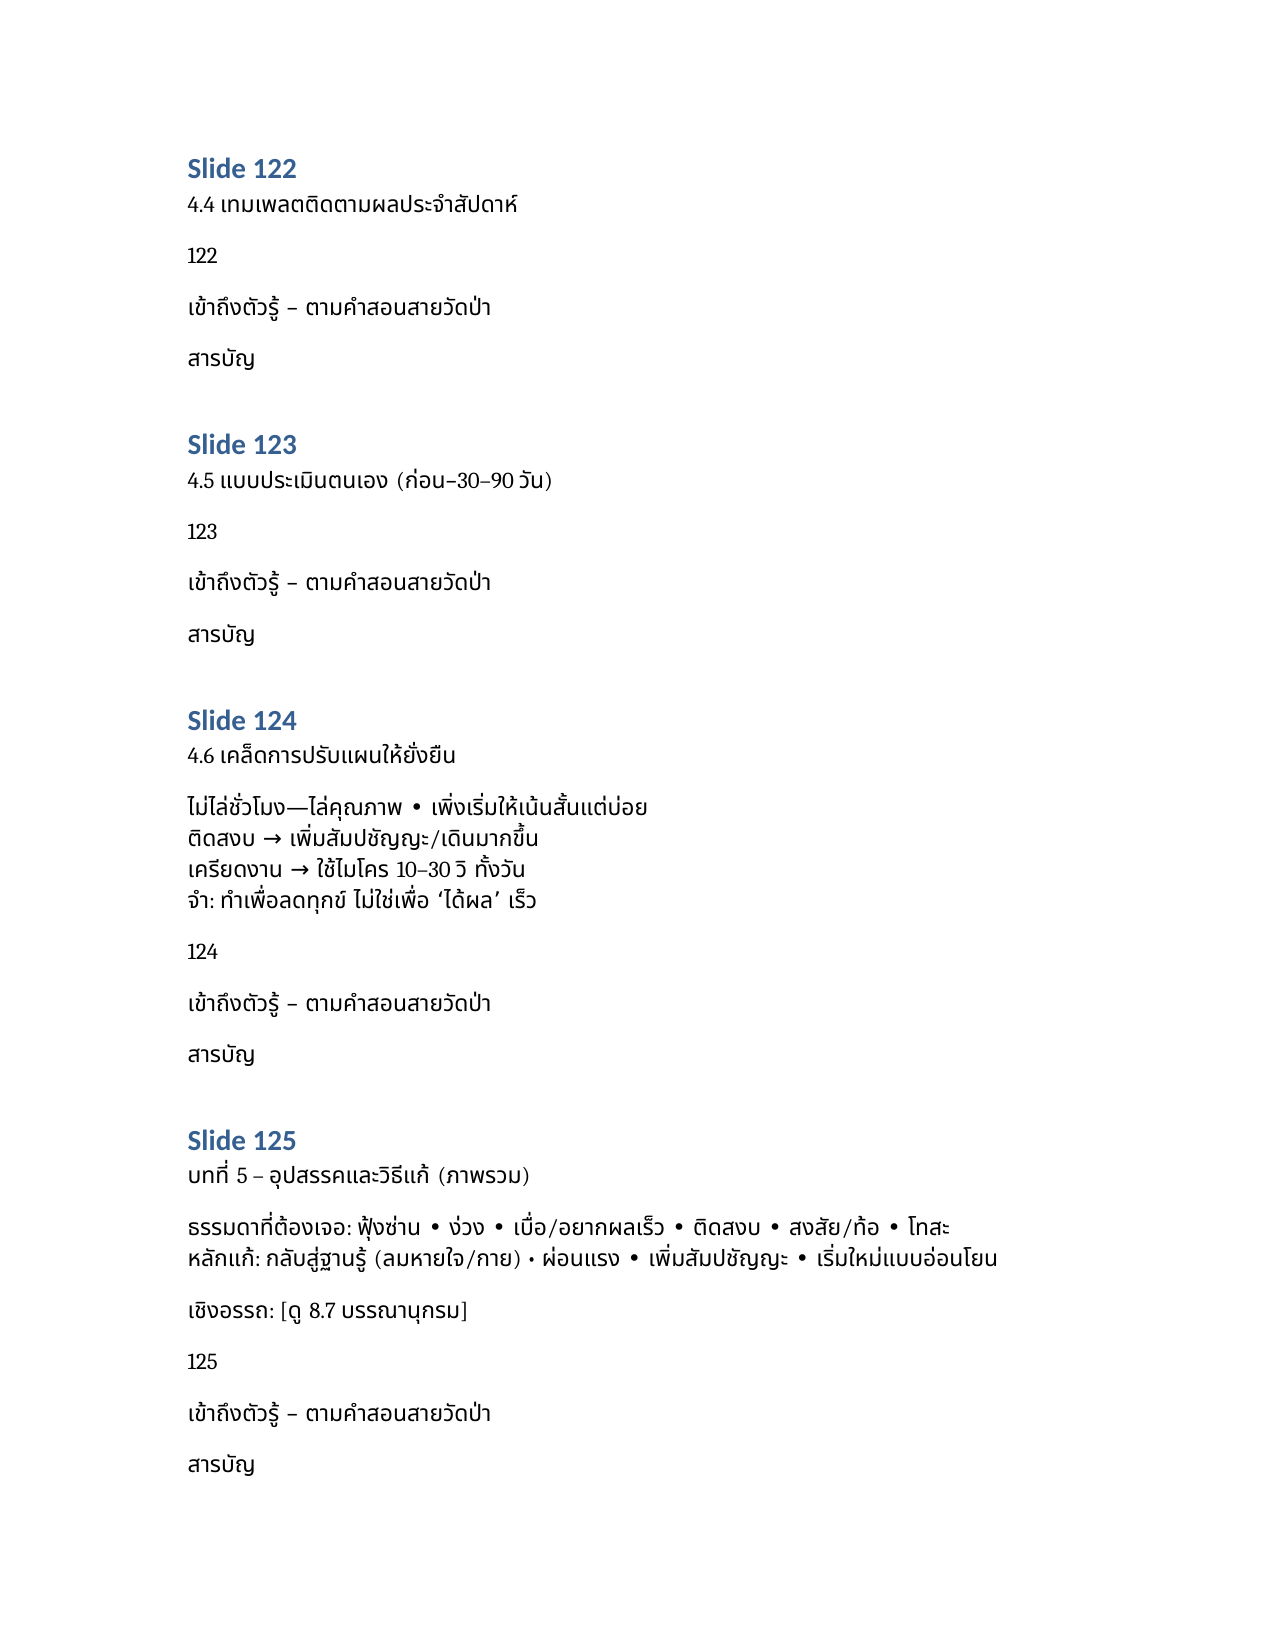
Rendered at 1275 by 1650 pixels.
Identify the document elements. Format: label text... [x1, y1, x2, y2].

text เข้าถึงตัวรู้ – ตามคำสอนสายวัดป่า [187, 569, 1087, 596]
subtitle Slide 122 [187, 150, 1087, 186]
text ธรรมดาที่ต้องเจอ: ฟุ้งซ่าน • ง่วง • เบื่อ/อยากผลเร็ว • ติดสงบ • สงสัย/ท้อ • โทสะ หลักแก้: กลับสู่ฐานรู้ (ลมหายใจ/กาย) • ผ่อนแรง • เพิ่มสัมปชัญญะ • เริ่มใหม่แบบอ่อนโยน [187, 1214, 1087, 1272]
text เข้าถึงตัวรู้ – ตามคำสอนสายวัดป่า [187, 990, 1087, 1016]
text 122 [187, 243, 1087, 269]
text 123 [187, 518, 1087, 545]
text สารบัญ [187, 1041, 1087, 1068]
text บทที่ 5 – อุปสรรคและวิธีแก้ (ภาพรวม) [187, 1163, 1087, 1190]
text 125 [187, 1349, 1087, 1375]
subtitle Slide 124 [187, 702, 1087, 737]
text สารบัญ [187, 1451, 1087, 1478]
text 4.5 แบบประเมินตนเอง (ก่อน–30–90 วัน) [187, 467, 1087, 494]
text 4.6 เคล็ดการปรับแผนให้ยั่งยืน [187, 743, 1087, 769]
text สารบัญ [187, 345, 1087, 372]
text สารบัญ [187, 621, 1087, 648]
text เข้าถึงตัวรู้ – ตามคำสอนสายวัดป่า [187, 1400, 1087, 1427]
text เชิงอรรถ: [ดู 8.7 บรรณานุกรม] [187, 1297, 1087, 1324]
text ไม่ไล่ชั่วโมง—ไล่คุณภาพ • เพิ่งเริ่มให้เน้นสั้นแต่บ่อย ติดสงบ → เพิ่มสัมปชัญญะ/เดินมากขึ้น เครียดงาน → ใช้ไมโคร 10–30 วิ ทั้งวัน จำ: ทำเพื่อลดทุกข์ ไม่ใช่เพื่อ ‘ได้ผล’ เร็ว [187, 794, 1087, 914]
text 4.4 เทมเพลตติดตามผลประจำสัปดาห์ [187, 191, 1087, 218]
subtitle Slide 123 [187, 426, 1087, 461]
subtitle Slide 125 [187, 1122, 1087, 1157]
text 124 [187, 939, 1087, 965]
text เข้าถึงตัวรู้ – ตามคำสอนสายวัดป่า [187, 294, 1087, 320]
